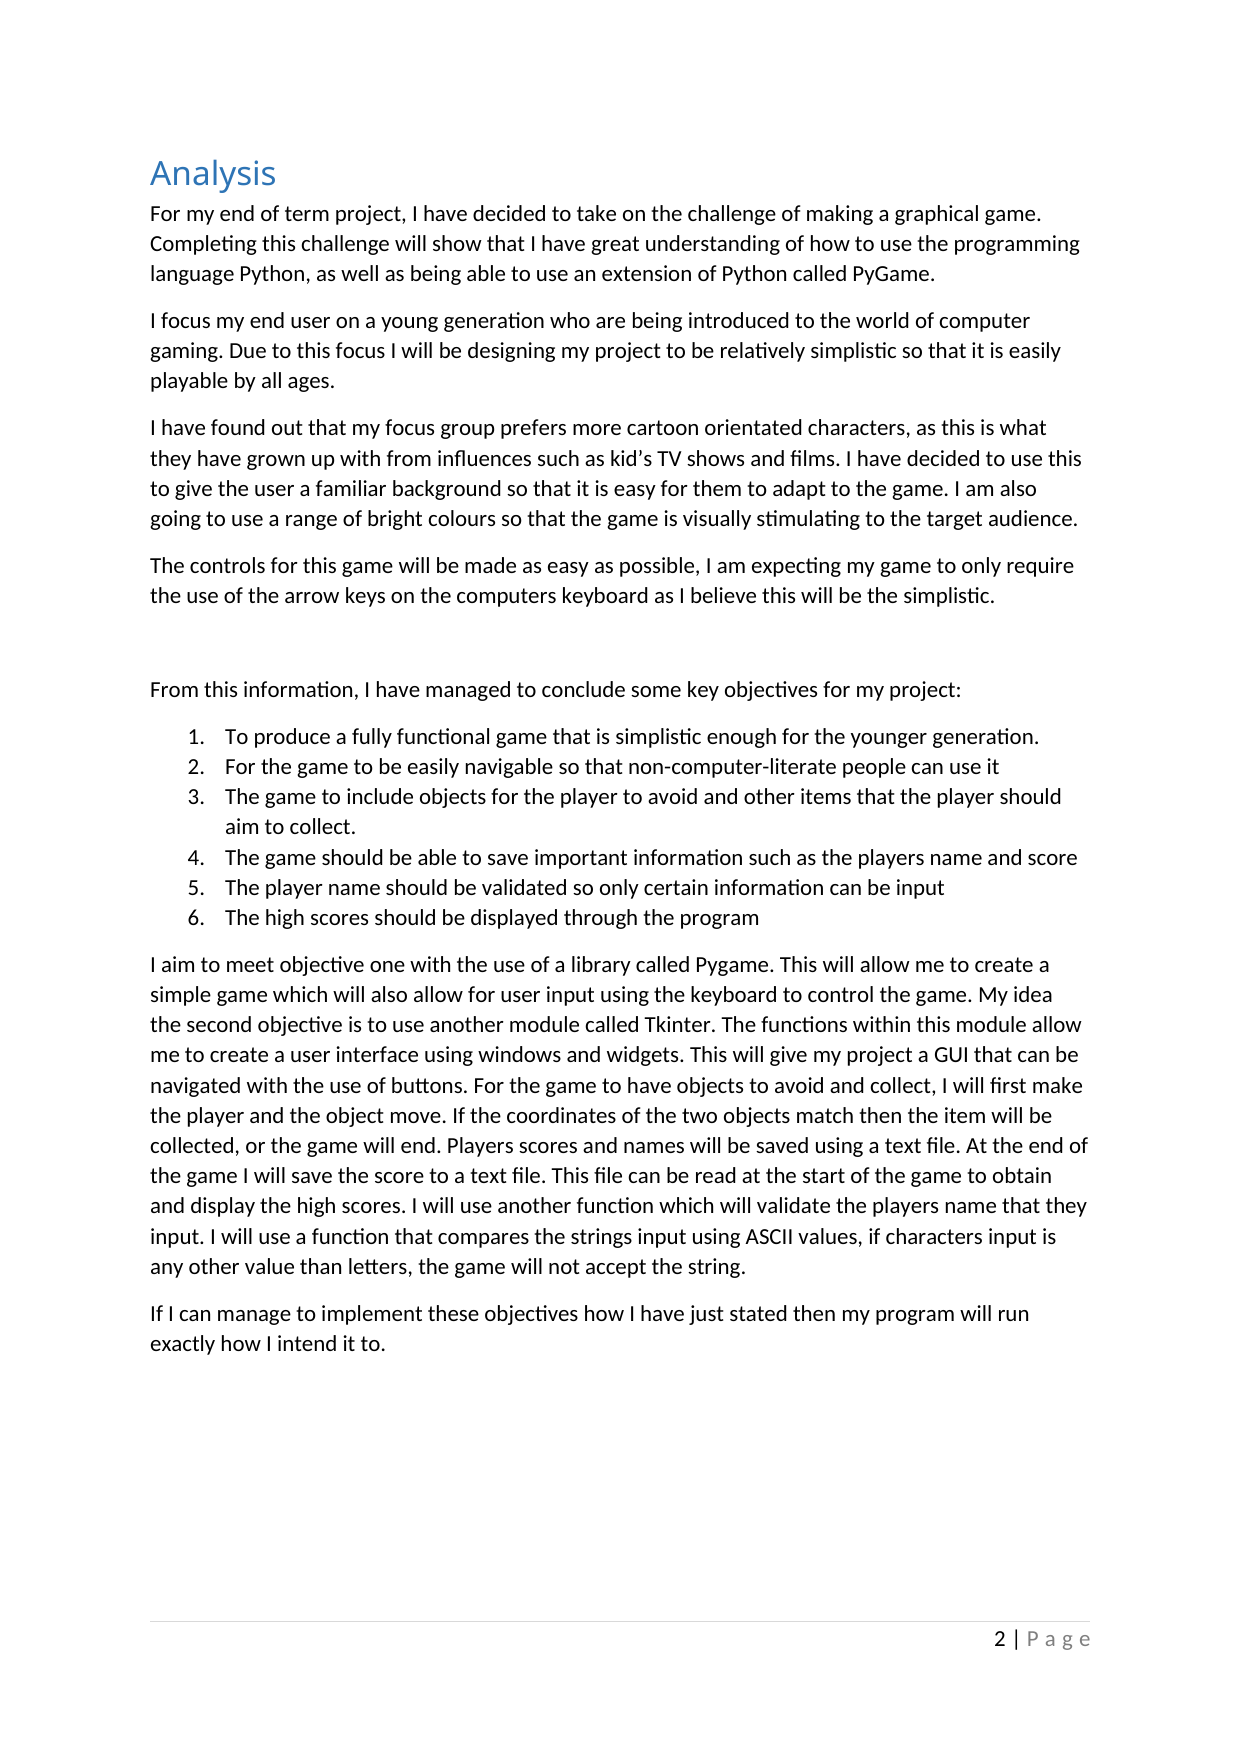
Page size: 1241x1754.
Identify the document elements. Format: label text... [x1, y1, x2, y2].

text From this information, I have managed to conclude some key objectives for my project: [150, 675, 1090, 703]
text For my end of term project, I have decided to take on the challenge of making a graphical game. Completing this challenge will show that I have great understanding of how to use the programming language Python, as well as being able to use an extension of Python called PyGame. [150, 199, 1090, 287]
text The controls for this game will be made as easy as possible, I am expecting my game to only require the use of the arrow keys on the computers keyboard as I believe this will be the simplistic. [150, 551, 1090, 609]
list The player name should be validated so only certain information can be input [187, 873, 1090, 901]
text I focus my end user on a young generation who are being introduced to the world of computer gaming. Due to this focus I will be designing my project to be relatively simplistic so that it is easily playable by all ages. [150, 306, 1090, 395]
list The game should be able to save important information such as the players name and score [187, 843, 1090, 871]
list The high scores should be displayed through the program [187, 903, 1090, 931]
list To produce a fully functional game that is simplistic enough for the younger generation. [187, 722, 1090, 750]
text I aim to meet objective one with the use of a library called Pygame. This will allow me to create a simple game which will also allow for user input using the keyboard to control the game. My idea the second objective is to use another module called Tkinter. The functions within this module allow me to create a user interface using windows and widgets. This will give my project a GUI that can be navigated with the use of buttons. For the game to have objects to avoid and collect, I will first make the player and the object move. If the coordinates of the two objects match then the item will be collected, or the game will end. Players scores and names will be saved using a text file. At the end of the game I will save the score to a text file. This file can be read at the start of the game to obtain and display the high scores. I will use another function which will validate the players name that they input. I will use a function that compares the strings input using ASCII values, if characters input is any other value than letters, the game will not accept the string. [150, 950, 1090, 1280]
list The game to include objects for the player to avoid and other items that the player should aim to collect. [187, 782, 1090, 841]
list For the game to be easily navigable so that non-computer-literate people can use it [187, 752, 1090, 780]
text I have found out that my focus group prefers more cartoon orientated characters, as this is what they have grown up with from influences such as kid’s TV shows and films. I have decided to use this to give the user a familiar background so that it is easy for them to adapt to the game. I am also going to use a range of bright colours so that the game is visually stimulating to the target audience. [150, 413, 1090, 532]
text If I can manage to implement these objectives how I have just stated then my program will run exactly how I intend it to. [150, 1299, 1090, 1357]
subtitle Analysis [150, 150, 1090, 195]
